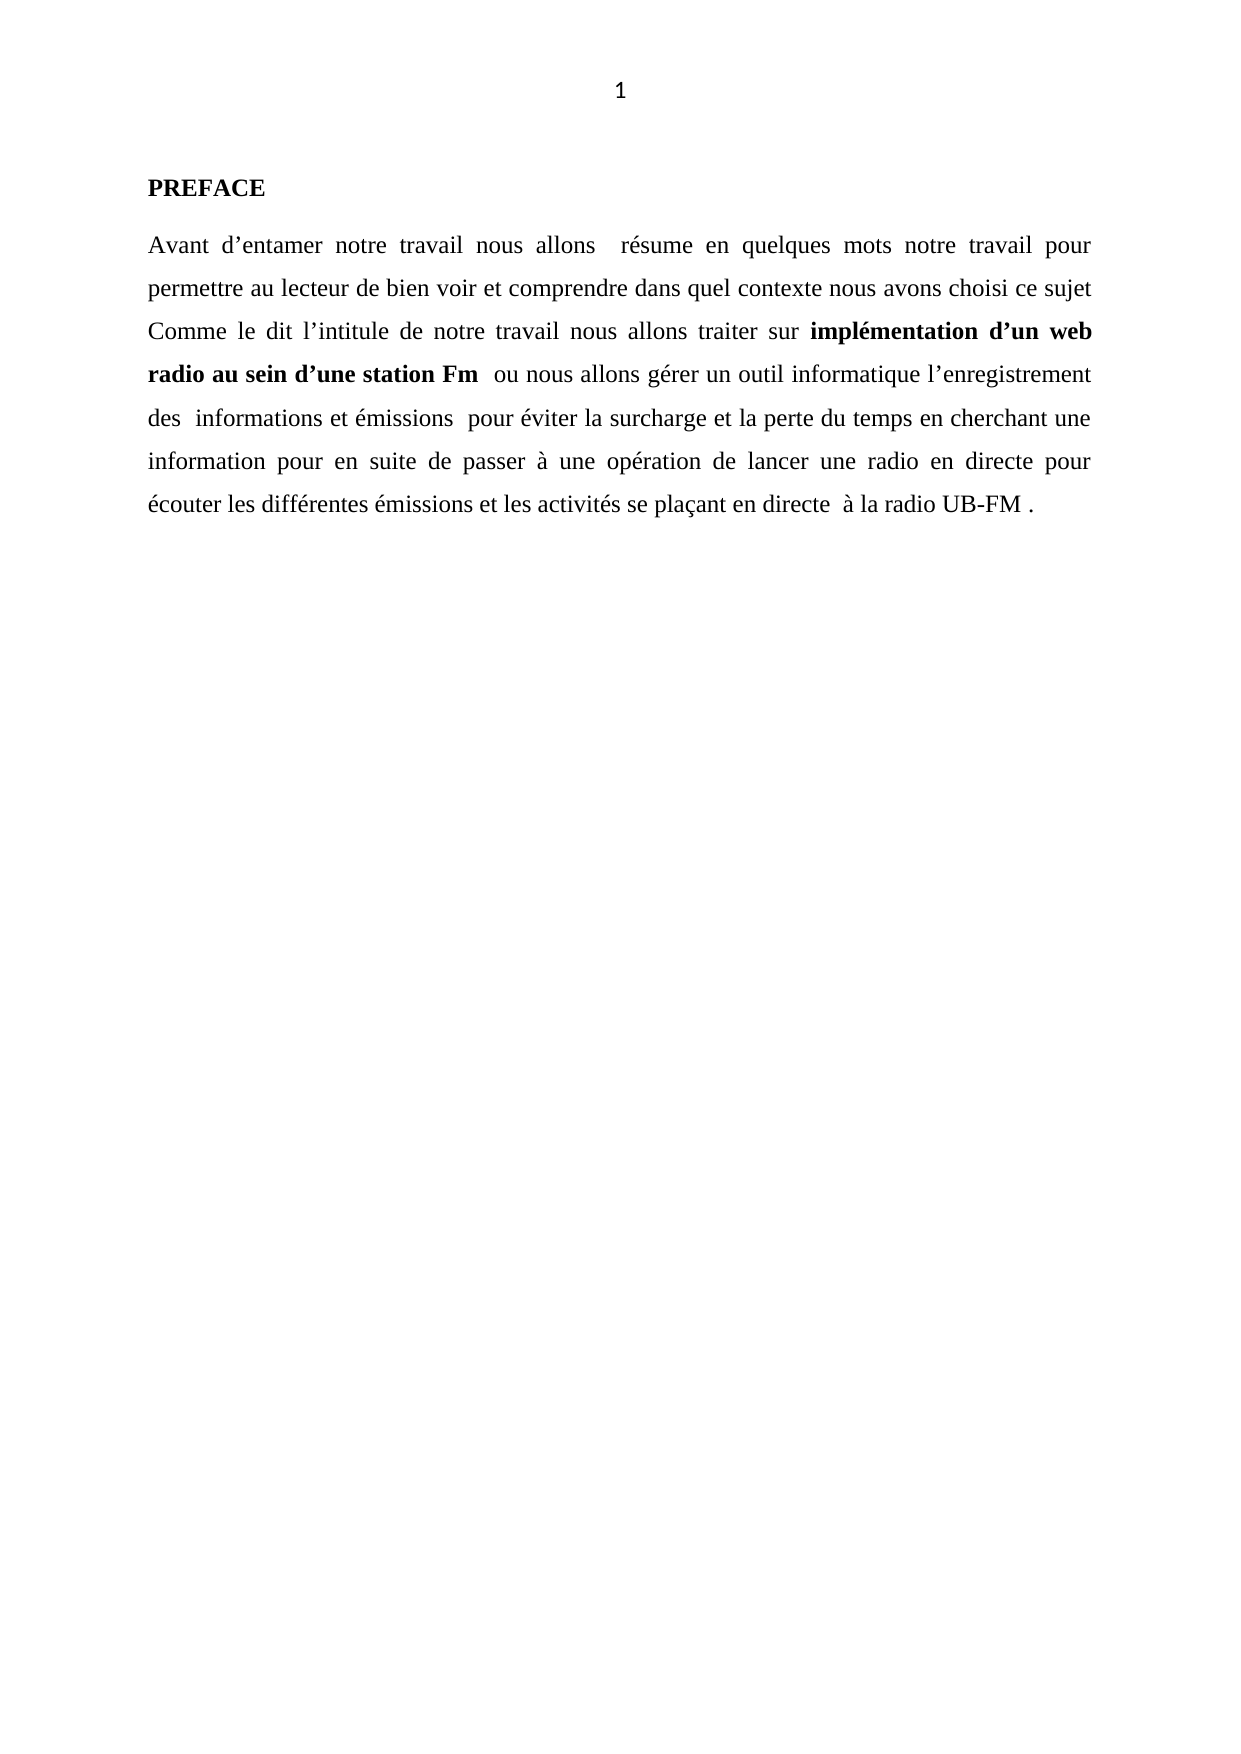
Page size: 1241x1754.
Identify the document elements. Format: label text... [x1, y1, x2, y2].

text Avant d’entamer notre travail nous allons résume en quelques mots notre travail pour permettre au lecteur de bien voir et comprendre dans quel contexte nous avons choisi ce sujet Comme le dit l’intitule de notre travail nous allons traiter sur implémentation d’un web radio au sein d’une station Fm ou nous allons gérer un outil informatique l’enregistrement des informations et émissions pour éviter la surcharge et la perte du temps en cherchant une information pour en suite de passer à une opération de lancer une radio en directe pour écouter les différentes émissions et les activités se plaçant en directe à la radio UB-FM . [148, 230, 1092, 518]
subtitle PREFACE [148, 173, 1092, 201]
